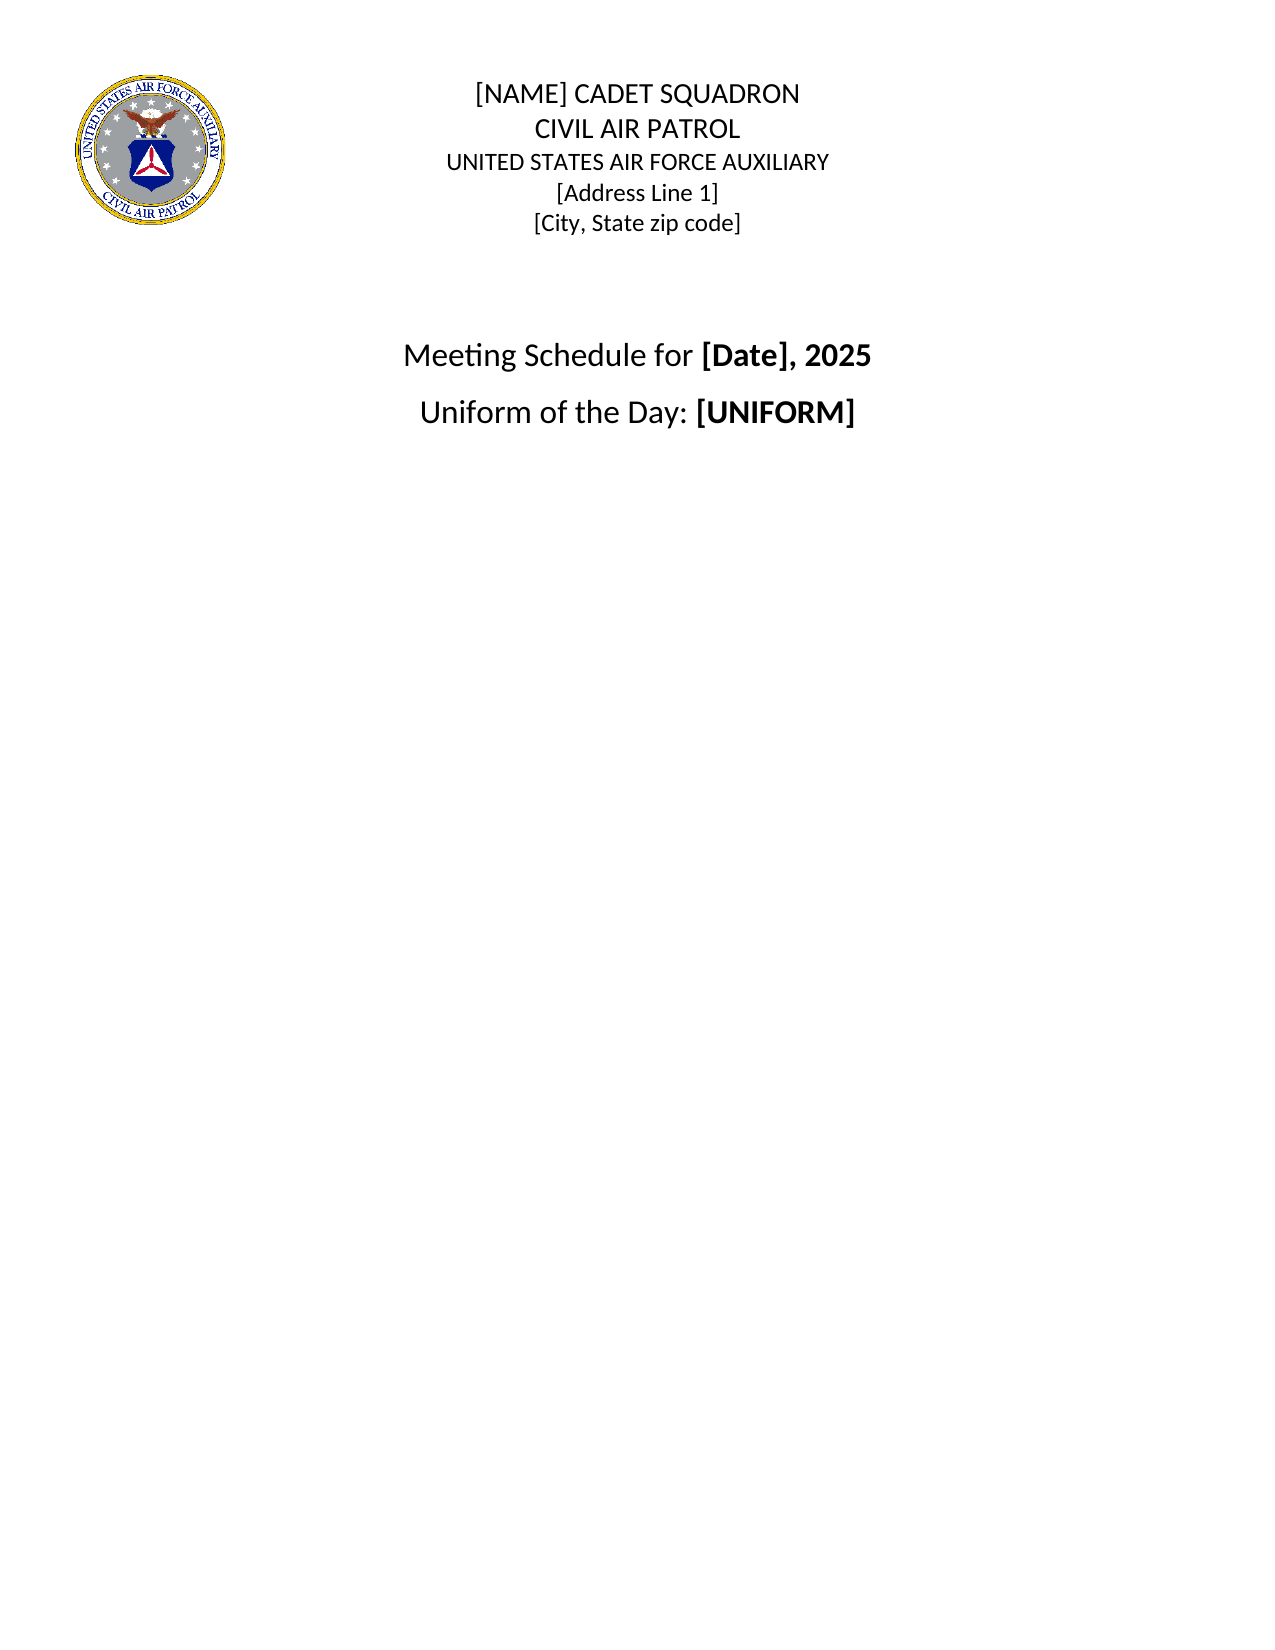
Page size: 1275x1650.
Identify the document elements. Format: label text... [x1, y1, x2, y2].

text Uniform of the Day: [UNIFORM] [112, 391, 1162, 432]
picture [75, 75, 226, 225]
text Meeting Schedule for [Date], 2025 [112, 334, 1162, 375]
